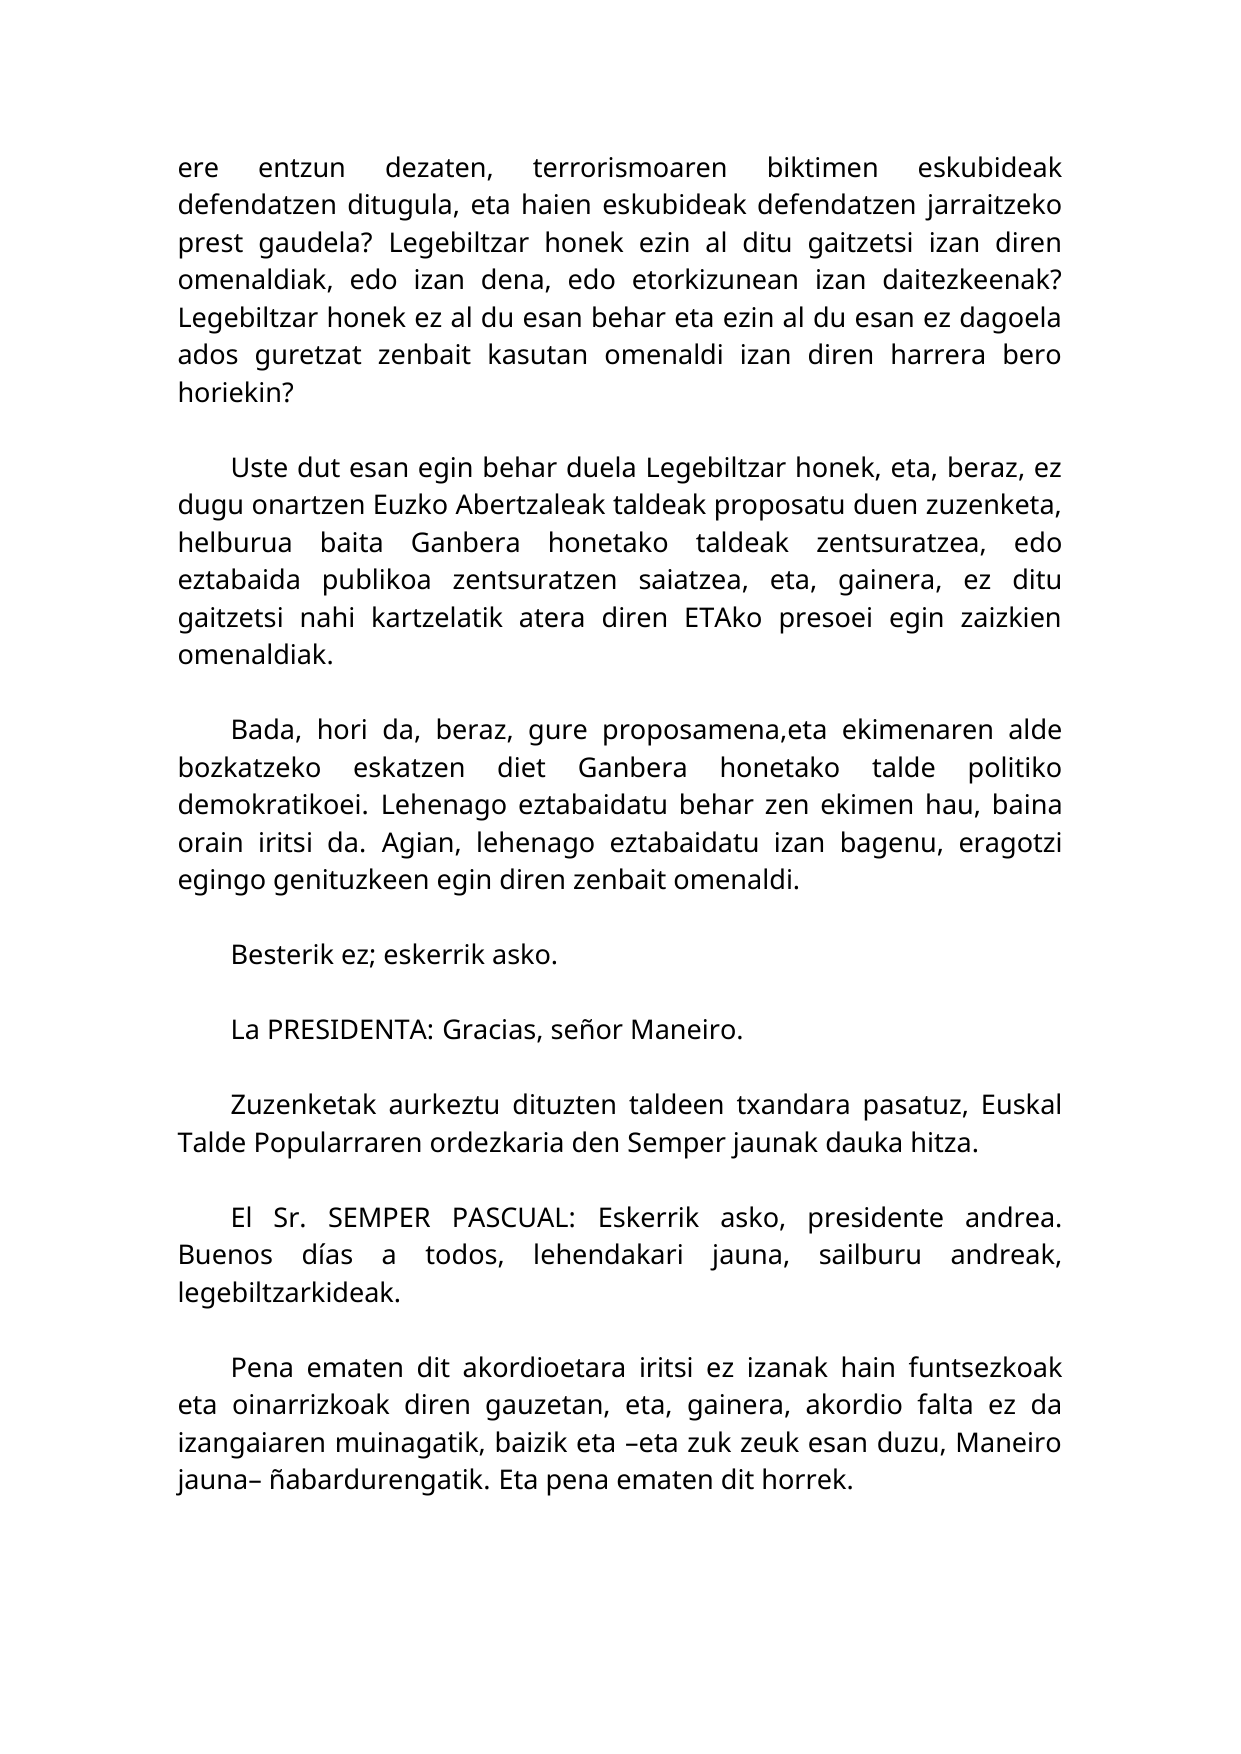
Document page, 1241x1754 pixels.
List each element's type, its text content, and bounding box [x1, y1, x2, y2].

text Pena ematen dit akordioetara iritsi ez izanak hain funtsezkoak eta oinarrizkoak diren gauzetan, eta, gainera, akordio falta ez da izangaiaren muinagatik, baizik eta –eta zuk zeuk esan duzu, Maneiro jauna– ñabardurengatik. Eta pena ematen dit horrek. [177, 1348, 1063, 1498]
text Bada, hori da, beraz, gure proposamena,eta ekimenaren alde bozkatzeko eskatzen diet Ganbera honetako talde politiko demokratikoei. Lehenago eztabaidatu behar zen ekimen hau, baina orain iritsi da. Agian, lehenago eztabaidatu izan bagenu, eragotzi egingo genituzkeen egin diren zenbait omenaldi. [177, 710, 1063, 898]
text La PRESIDENTA: Gracias, señor Maneiro. [177, 1010, 1063, 1048]
text Zuzenketak aurkeztu dituzten taldeen txandara pasatuz, Euskal Talde Popularraren ordezkaria den Semper jaunak dauka hitza. [177, 1085, 1063, 1160]
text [177, 148, 1063, 410]
text Uste dut esan egin behar duela Legebiltzar honek, eta, beraz, ez dugu onartzen Euzko Abertzaleak taldeak proposatu duen zuzenketa, helburua baita Ganbera honetako taldeak zentsuratzea, edo eztabaida publikoa zentsuratzen saiatzea, eta, gainera, ez ditu gaitzetsi nahi kartzelatik atera diren ETAko presoei egin zaizkien omenaldiak. [177, 448, 1063, 673]
text El Sr. SEMPER PASCUAL: Eskerrik asko, presidente andrea. Buenos días a todos, lehendakari jauna, sailburu andreak, legebiltzarkideak. [177, 1198, 1063, 1310]
text Besterik ez; eskerrik asko. [177, 935, 1063, 973]
